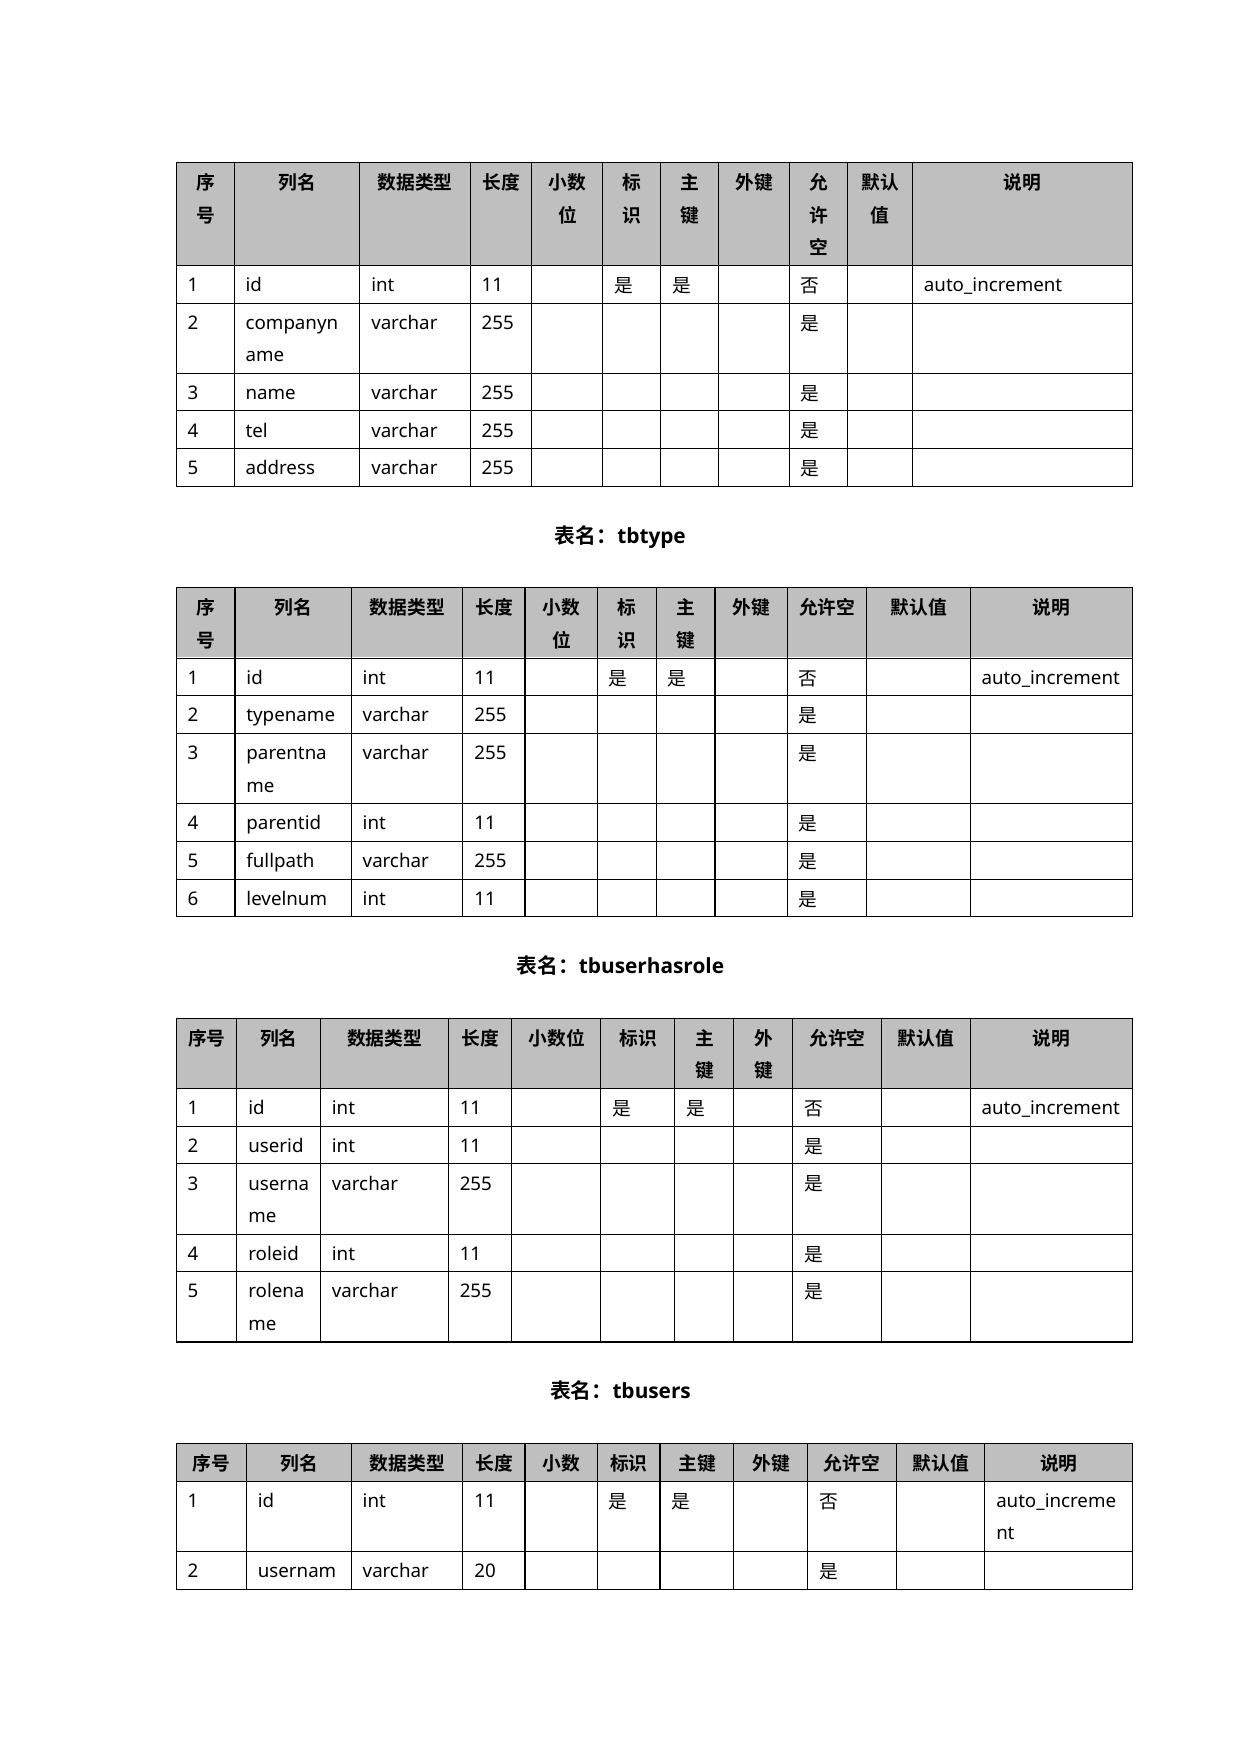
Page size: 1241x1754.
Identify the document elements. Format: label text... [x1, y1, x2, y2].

table_cell varchar [360, 411, 470, 448]
table_header 长度 [463, 588, 524, 657]
table_header 列名 [237, 1019, 320, 1088]
table_cell [657, 804, 714, 841]
table_cell 是 [601, 1089, 674, 1126]
table_header 序号 [177, 1019, 236, 1088]
table_header 默认值 [848, 163, 912, 265]
table_cell 255 [471, 374, 531, 410]
table_cell [848, 449, 912, 486]
table_cell [532, 374, 602, 410]
table_cell 是 [598, 659, 656, 695]
table_cell 1 [177, 1482, 246, 1551]
table_cell [601, 1272, 674, 1341]
table_cell 是 [793, 1127, 881, 1163]
table_cell 是 [675, 1089, 733, 1126]
table_cell 20 [463, 1552, 524, 1588]
table_cell 是 [790, 374, 847, 410]
table_header 列名 [235, 163, 359, 265]
table_cell 1 [177, 266, 234, 302]
table_cell [526, 696, 597, 733]
table_cell 11 [449, 1235, 511, 1271]
table_cell [526, 1552, 597, 1588]
table_cell varchar [321, 1164, 448, 1233]
table_header 序号 [177, 1444, 246, 1481]
table_cell typename [236, 696, 351, 733]
table_cell userid [237, 1127, 320, 1163]
table_header 外键 [716, 588, 787, 657]
table_cell 是 [790, 449, 847, 486]
table_cell [526, 880, 597, 916]
table_cell 4 [177, 411, 234, 448]
table_cell 11 [471, 266, 531, 302]
table_header 标识 [598, 1444, 659, 1481]
table_cell [867, 842, 970, 878]
table_header 主键 [661, 163, 718, 265]
table_cell name [235, 374, 359, 410]
table_cell [848, 374, 912, 410]
table_cell [675, 1272, 733, 1341]
table_cell varchar [321, 1272, 448, 1341]
table_cell [716, 734, 787, 803]
table_cell [971, 1235, 1132, 1271]
table_cell 2 [177, 304, 234, 373]
table_cell 5 [177, 842, 234, 878]
table_cell [734, 1552, 807, 1588]
table_cell [719, 449, 789, 486]
table_cell [719, 374, 789, 410]
table_cell 1 [177, 1089, 236, 1126]
table_cell auto_increment [913, 266, 1132, 302]
table_cell int [352, 880, 462, 916]
table_cell [867, 734, 970, 803]
table_header 标识 [598, 588, 656, 657]
table_cell 255 [449, 1272, 511, 1341]
table_cell rolename [237, 1272, 320, 1341]
table_cell [719, 266, 789, 302]
table_cell id [247, 1482, 351, 1551]
table_header 说明 [971, 588, 1132, 657]
table_cell 6 [177, 880, 234, 916]
table_cell [971, 1127, 1132, 1163]
table_header 列名 [247, 1444, 351, 1481]
table_cell 是 [793, 1235, 881, 1271]
table_cell 5 [177, 449, 234, 486]
table_cell [598, 880, 656, 916]
table_header 外键 [734, 1019, 792, 1088]
table_cell 是 [788, 804, 866, 841]
table_cell [985, 1552, 1132, 1588]
table_cell 255 [463, 734, 524, 803]
table_cell [867, 804, 970, 841]
table_cell 255 [471, 304, 531, 373]
table_cell [971, 734, 1132, 803]
table_cell varchar [352, 696, 462, 733]
table_cell [734, 1235, 792, 1271]
table_cell 是 [788, 842, 866, 878]
table_cell 11 [463, 804, 524, 841]
table_cell [867, 880, 970, 916]
table_header 小数 [526, 1444, 597, 1481]
table_cell varchar [352, 842, 462, 878]
table_cell 是 [808, 1552, 896, 1588]
table_cell varchar [352, 734, 462, 803]
table_cell 1 [177, 659, 234, 695]
table_cell [603, 304, 660, 373]
table_header 外键 [734, 1444, 807, 1481]
table_cell 255 [463, 842, 524, 878]
table_header 序号 [177, 588, 234, 657]
table_cell int [352, 804, 462, 841]
table_cell [971, 1272, 1132, 1341]
table_cell [734, 1127, 792, 1163]
table_cell 5 [177, 1272, 236, 1341]
table_header 说明 [971, 1019, 1132, 1088]
table_cell [913, 374, 1132, 410]
table_cell [526, 659, 597, 695]
table_cell [603, 449, 660, 486]
table_cell int [352, 659, 462, 695]
table_cell [598, 804, 656, 841]
table_cell roleid [237, 1235, 320, 1271]
table_cell [512, 1089, 600, 1126]
table_cell 是 [790, 304, 847, 373]
table_cell 是 [661, 266, 718, 302]
table_cell 是 [793, 1164, 881, 1233]
table_cell [601, 1235, 674, 1271]
table_cell 255 [463, 696, 524, 733]
table_cell auto_increment [971, 659, 1132, 695]
table_cell [882, 1235, 970, 1271]
table_cell 3 [177, 734, 234, 803]
table_cell [971, 804, 1132, 841]
table_cell 3 [177, 374, 234, 410]
table_cell [601, 1127, 674, 1163]
table_cell 否 [793, 1089, 881, 1126]
table_header 小数位 [512, 1019, 600, 1088]
table_cell id [235, 266, 359, 302]
table_cell varchar [352, 1552, 462, 1588]
table_cell [971, 842, 1132, 878]
table_header 序号 [177, 163, 234, 265]
table_cell 是 [661, 1482, 733, 1551]
table_header 长度 [463, 1444, 524, 1481]
table_header 数据类型 [360, 163, 470, 265]
table_cell 是 [598, 1482, 659, 1551]
table_cell 3 [177, 1164, 236, 1233]
table_cell 是 [793, 1272, 881, 1341]
table_cell int [321, 1235, 448, 1271]
table_cell 2 [177, 696, 234, 733]
table_cell [512, 1127, 600, 1163]
table_cell 4 [177, 804, 234, 841]
table_cell [512, 1164, 600, 1233]
table_cell [661, 374, 718, 410]
table_header 数据类型 [321, 1019, 448, 1088]
table_cell [913, 449, 1132, 486]
table_cell 是 [790, 411, 847, 448]
table_header 标识 [603, 163, 660, 265]
table_cell [661, 449, 718, 486]
table_header 允许空 [793, 1019, 881, 1088]
table_cell [848, 266, 912, 302]
table_cell [897, 1552, 984, 1588]
table_cell 否 [790, 266, 847, 302]
table_cell [526, 804, 597, 841]
table_cell [532, 266, 602, 302]
table_cell int [352, 1482, 462, 1551]
table_cell [526, 842, 597, 878]
table_cell [734, 1164, 792, 1233]
table_cell [734, 1482, 807, 1551]
table_cell 255 [471, 411, 531, 448]
table_cell [867, 696, 970, 733]
table_cell [598, 842, 656, 878]
table_cell [657, 696, 714, 733]
table_cell [848, 411, 912, 448]
table_cell [526, 1482, 597, 1551]
table_cell [657, 842, 714, 878]
text 表名：tbtype [187, 518, 1053, 551]
text 表名：tbusers [187, 1374, 1053, 1406]
table_cell 是 [788, 734, 866, 803]
table_cell [716, 842, 787, 878]
table_cell 11 [463, 880, 524, 916]
table_header 默认值 [882, 1019, 970, 1088]
table_header 长度 [449, 1019, 511, 1088]
table_cell 是 [657, 659, 714, 695]
table_cell [971, 880, 1132, 916]
table_cell auto_increment [985, 1482, 1132, 1551]
table_cell [897, 1482, 984, 1551]
table_cell parentname [236, 734, 351, 803]
table_cell [598, 734, 656, 803]
text 表名：tbuserhasrole [187, 948, 1053, 981]
table_cell int [321, 1089, 448, 1126]
table_cell [716, 880, 787, 916]
table_cell fullpath [236, 842, 351, 878]
table_header 外键 [719, 163, 789, 265]
table_header 小数位 [532, 163, 602, 265]
table_cell [913, 304, 1132, 373]
table_cell 否 [788, 659, 866, 695]
table_cell [734, 1272, 792, 1341]
table_cell 是 [603, 266, 660, 302]
table_cell auto_increment [971, 1089, 1132, 1126]
table_cell [598, 1552, 659, 1588]
table_cell [657, 734, 714, 803]
table_cell [675, 1235, 733, 1271]
table_header 主键 [675, 1019, 733, 1088]
table_cell [601, 1164, 674, 1233]
table_cell [675, 1164, 733, 1233]
table_cell 2 [177, 1127, 236, 1163]
table_cell 11 [449, 1127, 511, 1163]
table_cell [716, 696, 787, 733]
table_cell [913, 411, 1132, 448]
table_header 主键 [661, 1444, 733, 1481]
table_cell [526, 734, 597, 803]
table_cell [716, 804, 787, 841]
table_header 主键 [657, 588, 714, 657]
table_cell [675, 1127, 733, 1163]
table_cell [603, 374, 660, 410]
table_cell [661, 304, 718, 373]
table_cell 255 [449, 1164, 511, 1233]
table_cell [657, 880, 714, 916]
table_header 标识 [601, 1019, 674, 1088]
table_header 允许空 [790, 163, 847, 265]
table_cell [882, 1164, 970, 1233]
table_cell 4 [177, 1235, 236, 1271]
table_header 数据类型 [352, 588, 462, 657]
table_cell companyname [235, 304, 359, 373]
table_cell int [321, 1127, 448, 1163]
table_cell [719, 411, 789, 448]
table_cell 是 [788, 696, 866, 733]
table_cell [882, 1089, 970, 1126]
table_header 说明 [985, 1444, 1132, 1481]
table_header 列名 [236, 588, 351, 657]
table_header 默认值 [867, 588, 970, 657]
table_header 允许空 [788, 588, 866, 657]
table_cell [848, 304, 912, 373]
table_header 小数位 [526, 588, 597, 657]
table_cell 2 [177, 1552, 246, 1588]
table_cell 11 [449, 1089, 511, 1126]
table_cell parentid [236, 804, 351, 841]
table_header 长度 [471, 163, 531, 265]
table_cell tel [235, 411, 359, 448]
table_cell [532, 411, 602, 448]
table_cell [661, 1552, 733, 1588]
table_cell [661, 411, 718, 448]
table_cell [867, 659, 970, 695]
table_cell username [237, 1164, 320, 1233]
table_cell id [236, 659, 351, 695]
table_cell 255 [471, 449, 531, 486]
table_cell [512, 1235, 600, 1271]
table_cell [532, 304, 602, 373]
table_cell [971, 1164, 1132, 1233]
table_cell varchar [360, 374, 470, 410]
table_header 默认值 [897, 1444, 984, 1481]
table_cell address [235, 449, 359, 486]
table_cell [716, 659, 787, 695]
table_cell [882, 1272, 970, 1341]
table_cell 11 [463, 659, 524, 695]
table_cell [603, 411, 660, 448]
table_cell [734, 1089, 792, 1126]
table_cell [971, 696, 1132, 733]
table_header 允许空 [808, 1444, 896, 1481]
table_cell [719, 304, 789, 373]
table_cell varchar [360, 449, 470, 486]
table_cell id [237, 1089, 320, 1126]
table_cell [882, 1127, 970, 1163]
table_header 说明 [913, 163, 1132, 265]
table_cell levelnum [236, 880, 351, 916]
table_cell username [247, 1552, 351, 1588]
table_cell [532, 449, 602, 486]
table_cell 11 [463, 1482, 524, 1551]
table_header 数据类型 [352, 1444, 462, 1481]
table_cell [512, 1272, 600, 1341]
table_cell 否 [808, 1482, 896, 1551]
table_cell varchar [360, 304, 470, 373]
table_cell int [360, 266, 470, 302]
table_cell [598, 696, 656, 733]
table_cell 是 [788, 880, 866, 916]
